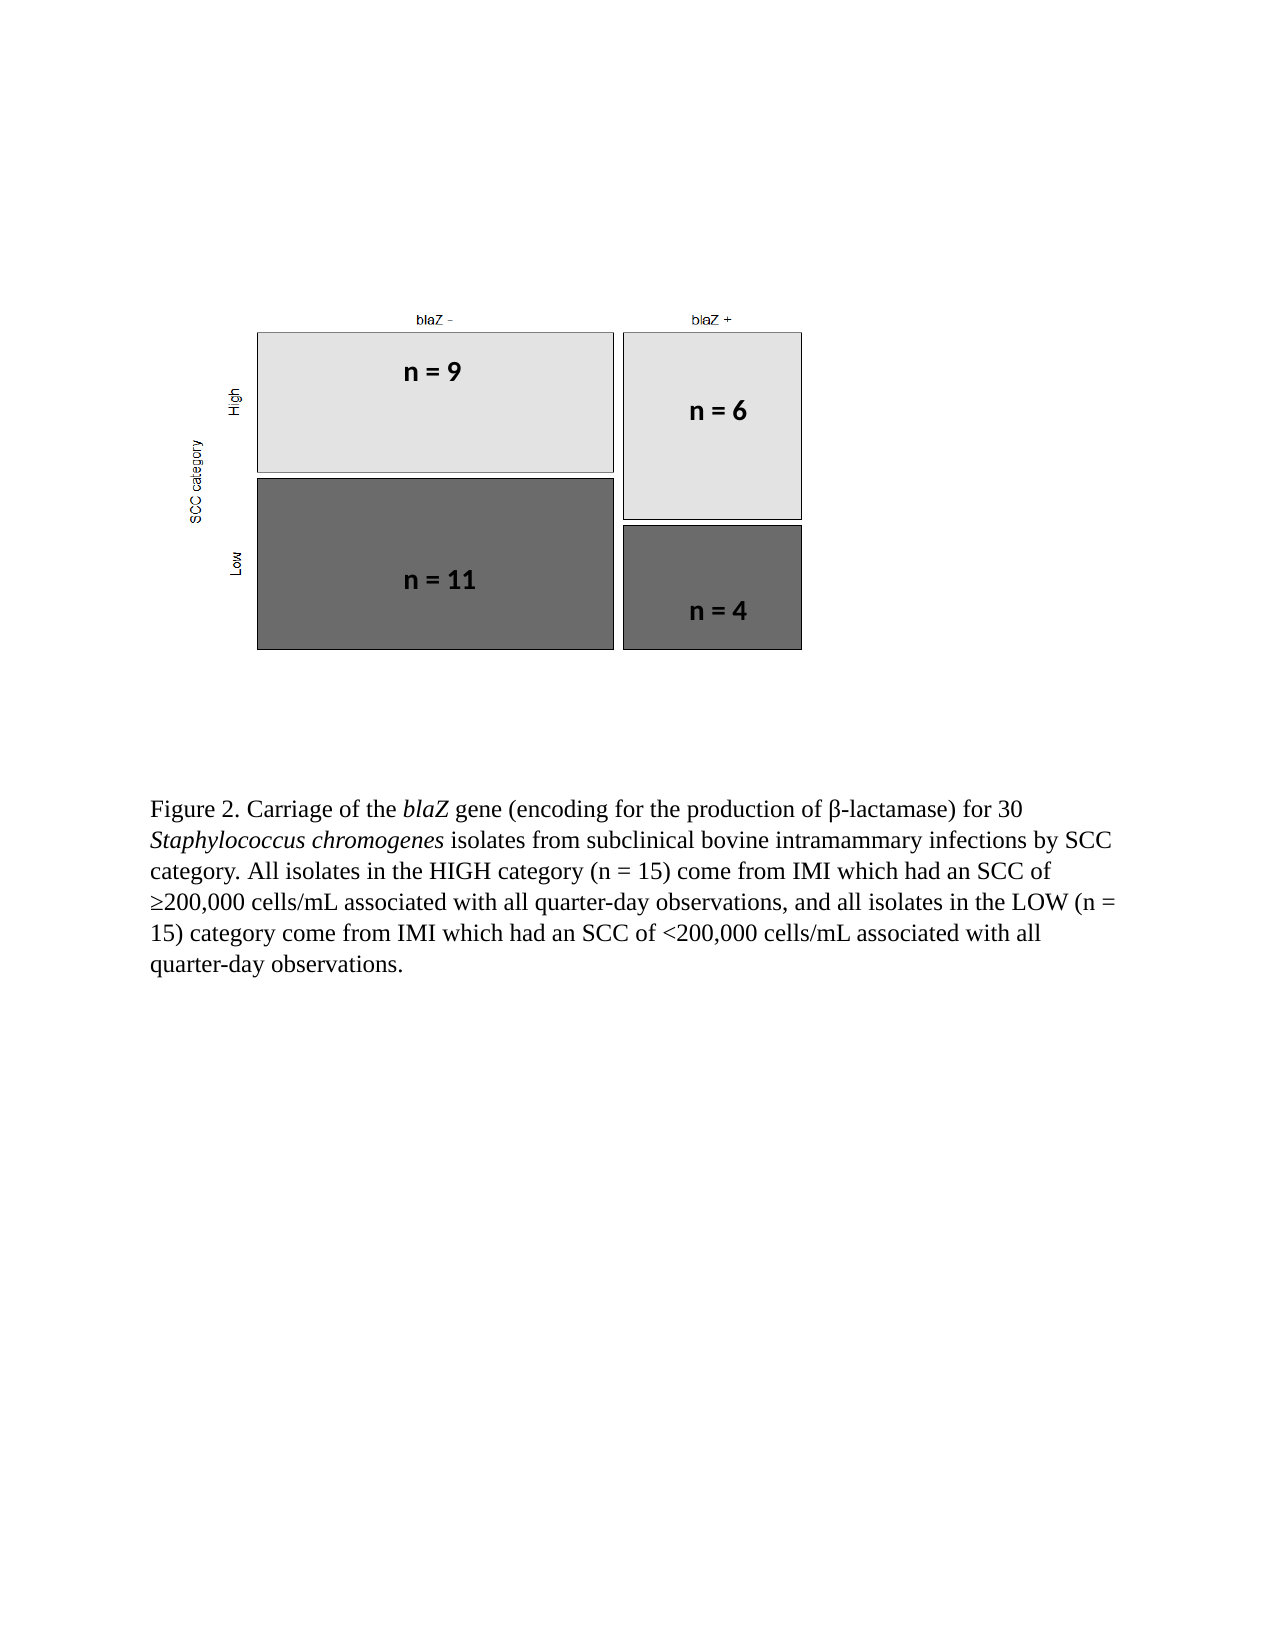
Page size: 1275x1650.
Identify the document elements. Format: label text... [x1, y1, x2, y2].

picture [150, 249, 868, 729]
text Figure 2. Carriage of the blaZ gene (encoding for the production of β-lactamase) for 30 Staphylococcus chromogenes isolates from subclinical bovine intramammary infections by SCC category. All isolates in the HIGH category (n = 15) come from IMI which had an SCC of ≥200,000 cells/mL associated with all quarter-day observations, and all isolates in the LOW (n = 15) category come from IMI which had an SCC of <200,000 cells/mL associated with all quarter-day observations. [150, 794, 1125, 978]
